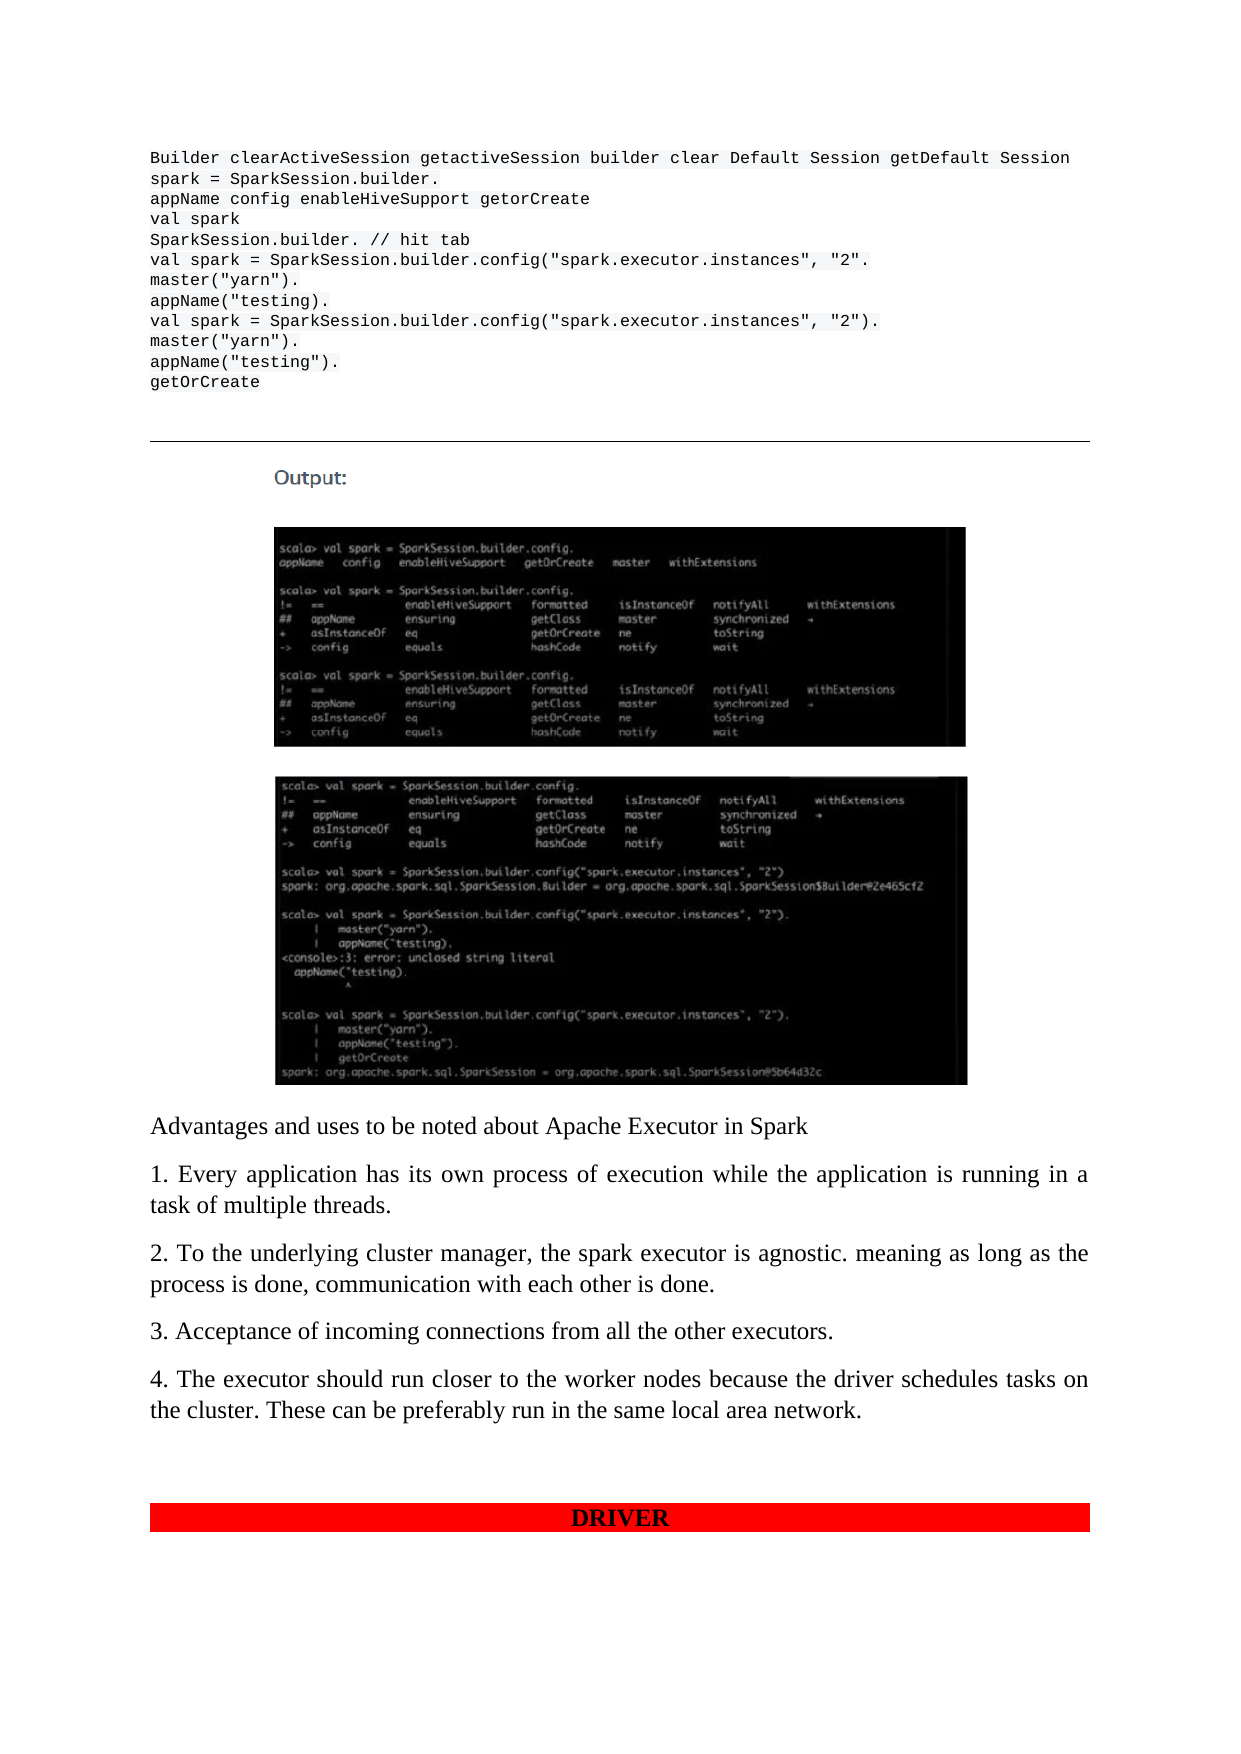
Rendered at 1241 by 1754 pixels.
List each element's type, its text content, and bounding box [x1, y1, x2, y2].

text 2. To the underlying cluster manager, the spark executor is agnostic. meaning as long as the process is done, communication with each other is done. [150, 1238, 1090, 1297]
picture [266, 461, 974, 1093]
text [150, 150, 1090, 392]
text 1. Every application has its own process of execution while the application is running in a task of multiple threads. [150, 1159, 1090, 1219]
text Advantages and uses to be noted about Apache Executor in Spark [150, 1111, 1090, 1140]
text DRIVER [150, 1503, 1090, 1532]
text 3. Acceptance of incoming connections from all the other executors. [150, 1316, 1090, 1345]
text 4. The executor should run closer to the worker nodes because the driver schedules tasks on the cluster. These can be preferably run in the same local area network. [150, 1364, 1090, 1424]
